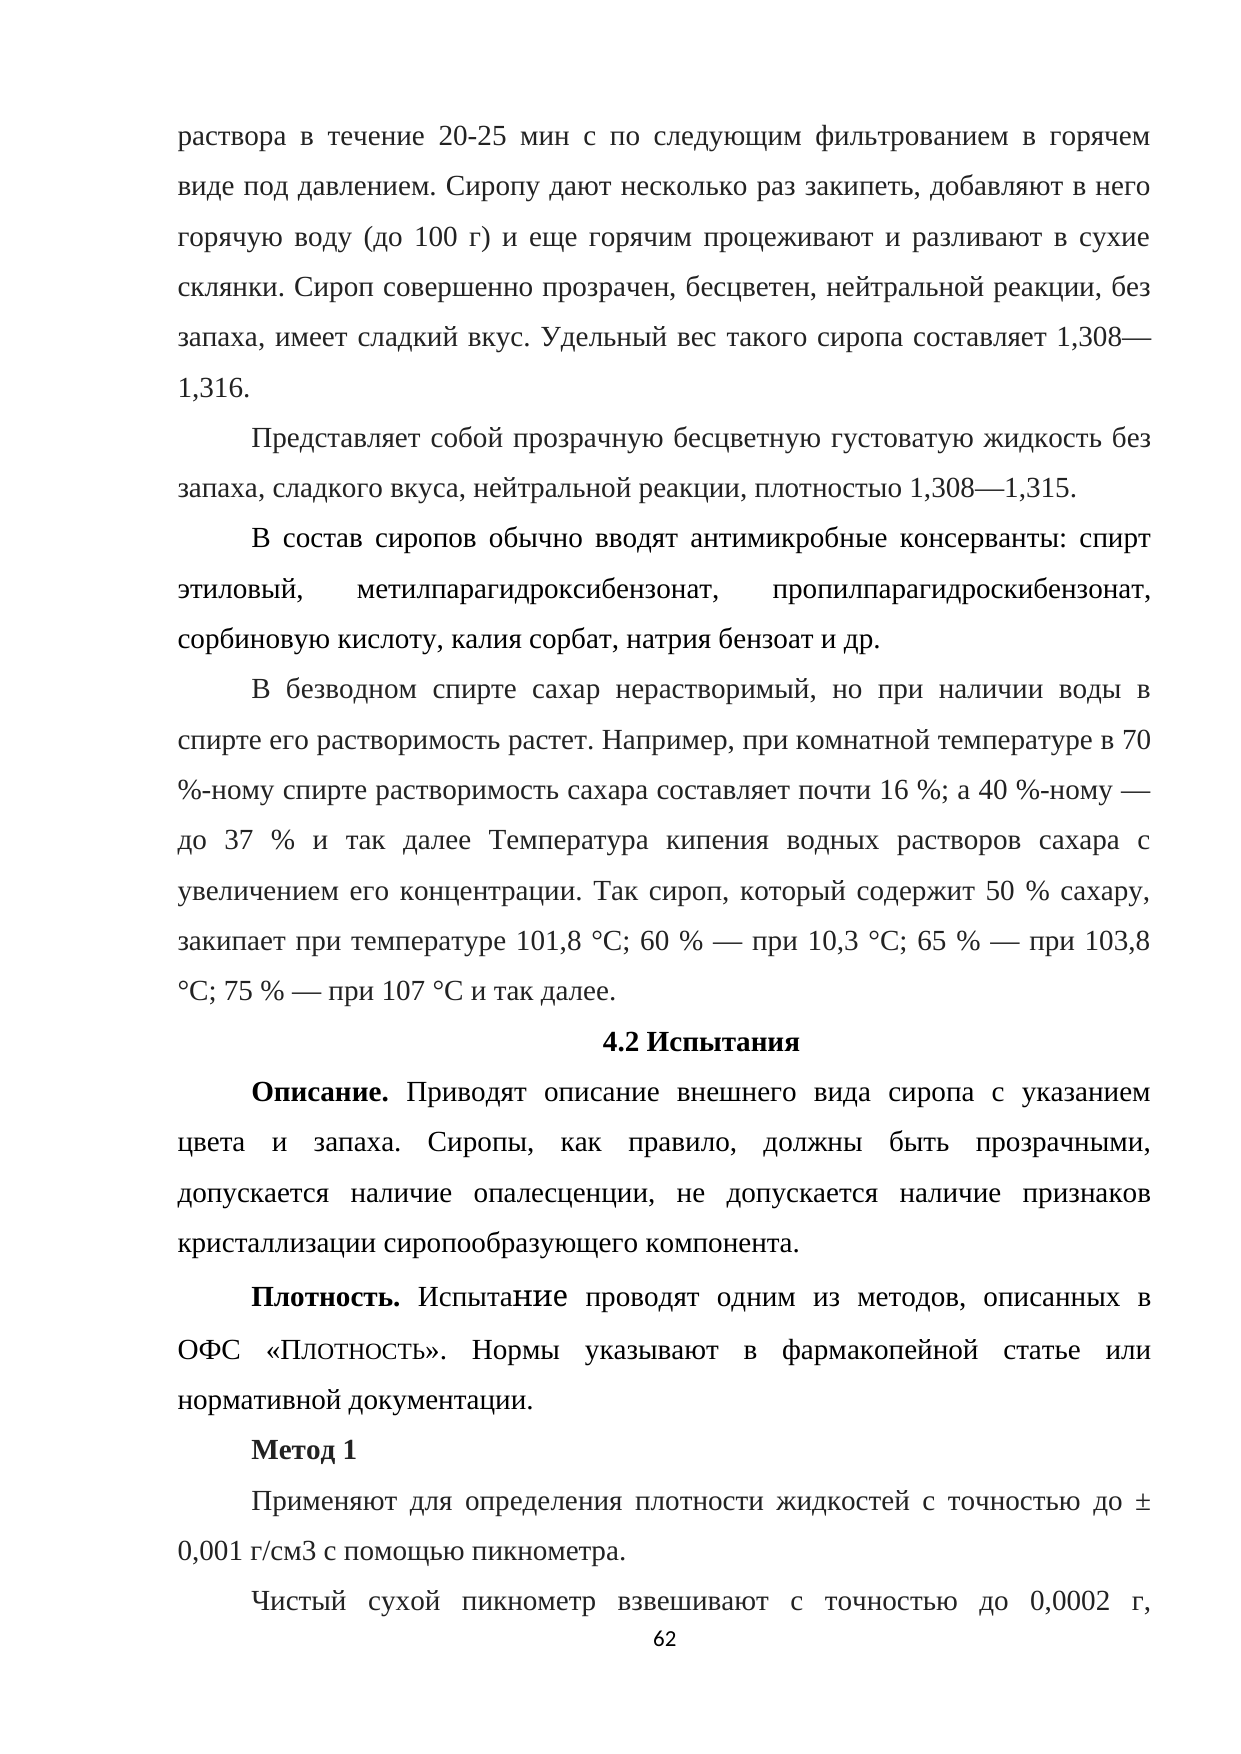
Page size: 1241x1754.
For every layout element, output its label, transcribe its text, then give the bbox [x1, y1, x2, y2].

text Представляет собой прозрачную бесцветную густоватую жидкость без запаха, сладкого вкуса, нейтральной реакции, плотностыо 1,308—1,315. [177, 420, 1152, 504]
text Применяют для определения плотности жидкостей с точностью до ± 0,001 г/см3 с помощью пикнометра. [177, 1483, 1152, 1567]
text Метод 1 [177, 1432, 1152, 1466]
text В безводном спирте сахар нерастворимый, но при наличии воды в спирте его растворимость растет. Например, при комнатной температуре в 70 %-ному спирте растворимость сахара составляет почти 16 %; а 40 %-ному — до 37 % и так далее Температура кипения водных растворов сахара с увеличением его концентрации. Так сироп, который содержит 50 % сахару, закипает при температуре 101,8 °С; 60 % — при 10,3 °С; 65 % — при 103,8 °С; 75 % — при 107 °С и так далее. [177, 672, 1152, 1007]
text 4.2 Испытания [177, 1024, 1152, 1057]
text Плотность. Испытание проводят одним из методов, описанных в ОФС «Плотность». Нормы указывают в фармакопейной статье или нормативной документации. [177, 1275, 1152, 1416]
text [177, 118, 1152, 403]
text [177, 1583, 1152, 1617]
text Описание. Приводят описание внешнего вида сиропа с указанием цвета и запаха. Сиропы, как правило, должны быть прозрачными, допускается наличие опалесценции, не допускается наличие признаков кристаллизации сиропообразующего компонента. [177, 1074, 1152, 1258]
text В состав сиропов обычно вводят антимикробные консерванты: спирт этиловый, метилпарагидроксибензонат, пропилпарагидроскибензонат, сорбиновую кислоту, калия сорбат, натрия бензоат и др. [177, 521, 1152, 655]
